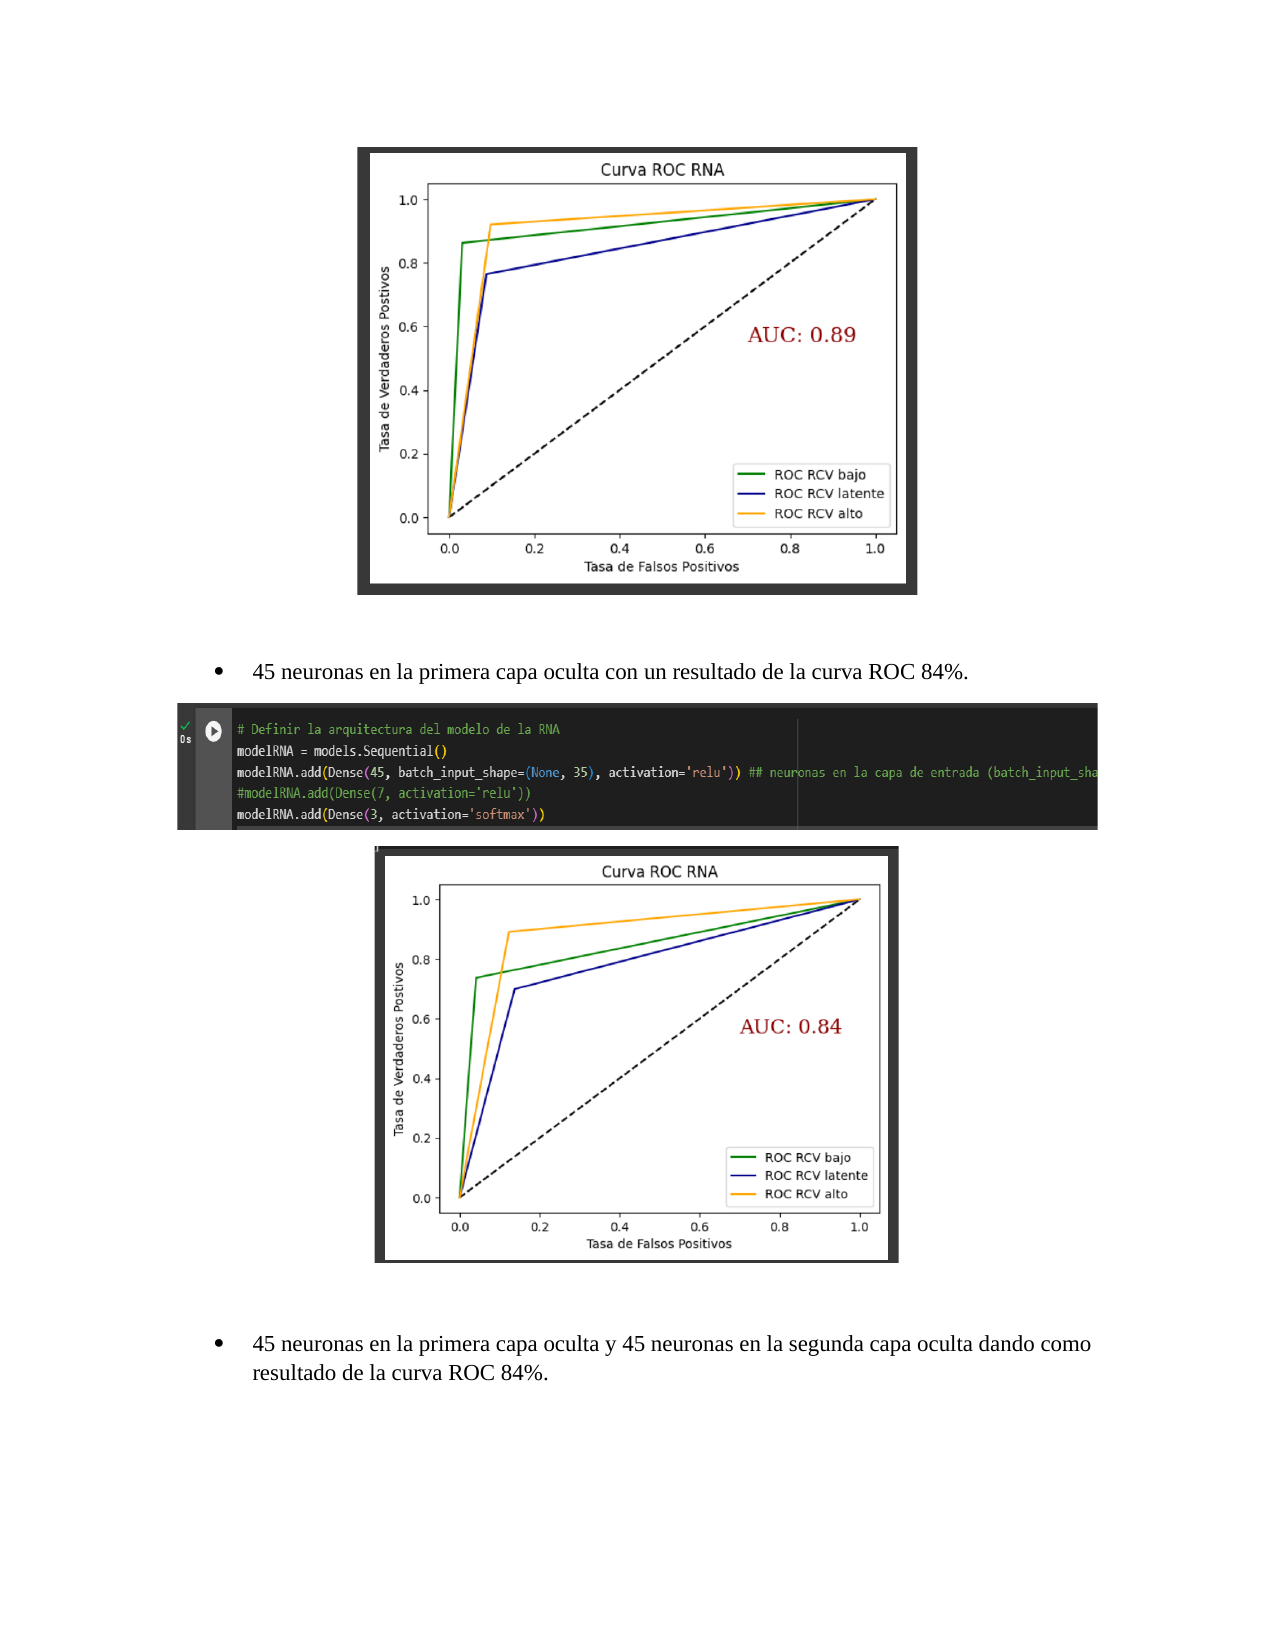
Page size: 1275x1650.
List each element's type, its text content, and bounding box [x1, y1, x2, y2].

picture [357, 147, 918, 595]
list 45 neuronas en la primera capa oculta y 45 neuronas en la segunda capa oculta dando como resultado de la curva ROC 84%. [215, 1330, 1098, 1385]
picture [373, 846, 898, 1262]
picture [177, 703, 1098, 830]
list 45 neuronas en la primera capa oculta con un resultado de la curva ROC 84%. [215, 658, 1098, 685]
